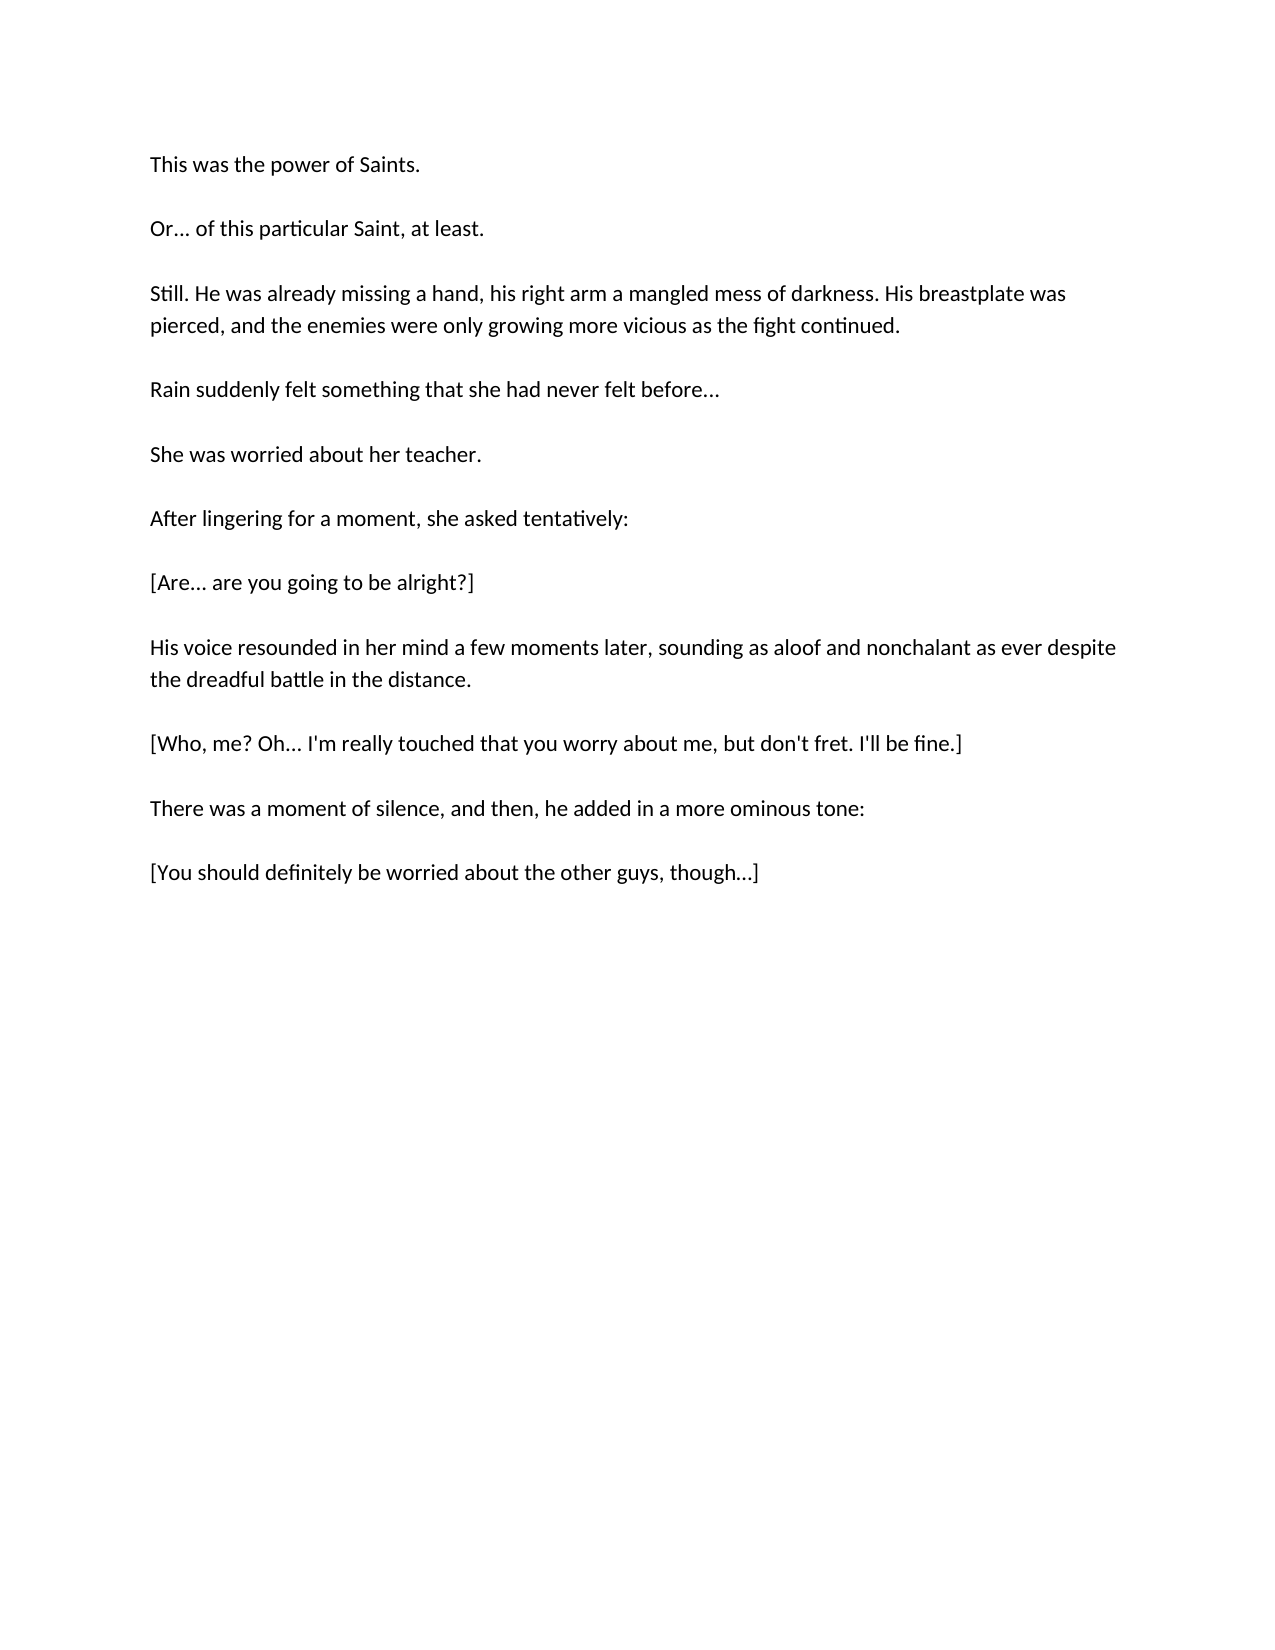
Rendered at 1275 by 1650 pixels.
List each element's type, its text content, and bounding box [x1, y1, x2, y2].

text Still. He was already missing a hand, his right arm a mangled mess of darkness. His breastplate was pierced, and the enemies were only growing more vicious as the fight continued. [150, 279, 1125, 339]
text [Are... are you going to be alright?] [150, 568, 1125, 596]
text She was worried about her teacher. [150, 440, 1125, 468]
text There was a moment of silence, and then, he added in a more ominous tone: [150, 794, 1125, 822]
text After lingering for a moment, she asked tentatively: [150, 504, 1125, 532]
text His voice resounded in her mind a few moments later, sounding as aloof and nonchalant as ever despite the dreadful battle in the distance. [150, 633, 1125, 693]
text Or... of this particular Saint, at least. [150, 214, 1125, 242]
text This was the power of Saints. [150, 150, 1125, 178]
text [You should definitely be worried about the other guys, though…] [150, 858, 1125, 886]
text [Who, me? Oh... I'm really touched that you worry about me, but don't fret. I'll be fine.] [150, 729, 1125, 757]
text Rain suddenly felt something that she had never felt before... [150, 375, 1125, 403]
